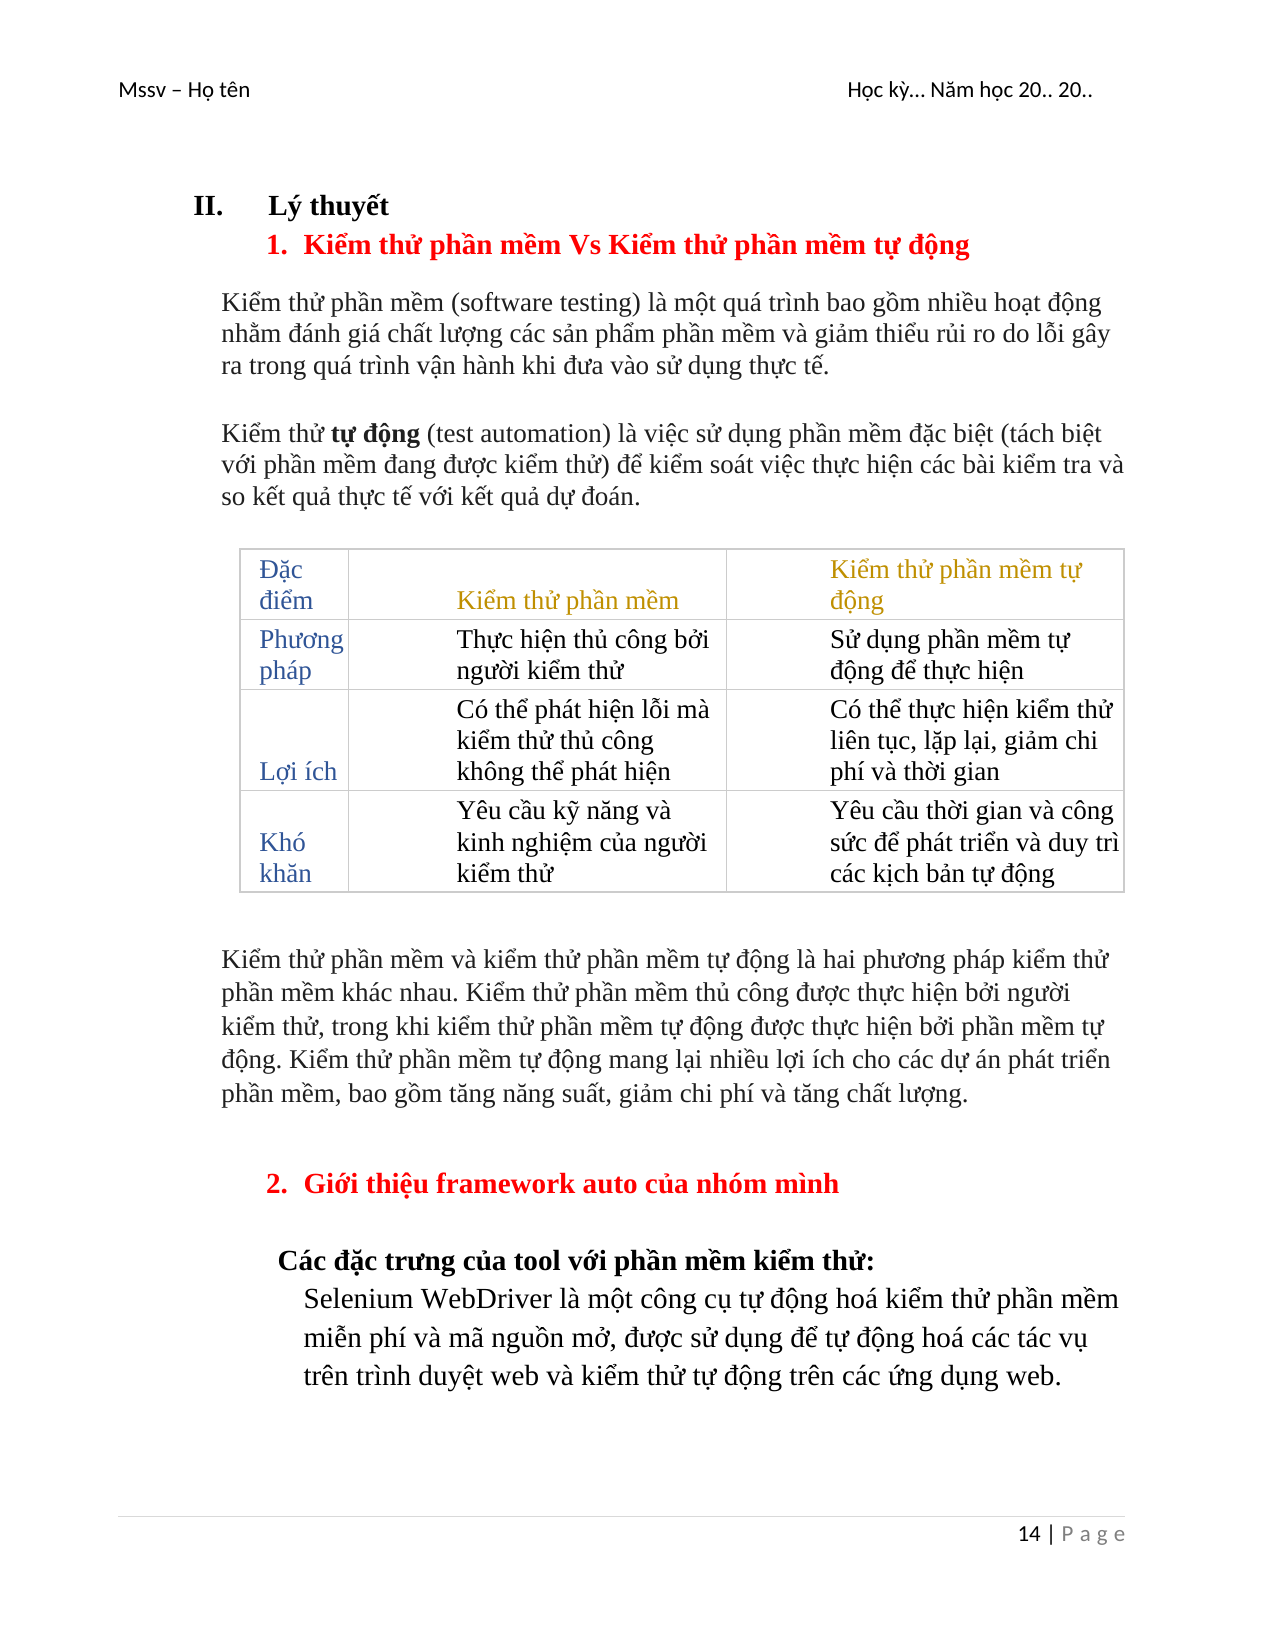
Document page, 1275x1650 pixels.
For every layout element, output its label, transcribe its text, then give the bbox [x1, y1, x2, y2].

list Selenium WebDriver là một công cụ tự động hoá kiểm thử phần mềm miễn phí và mã nguồn mở, được sử dụng để tự động hoá các tác vụ trên trình duyệt web và kiểm thử tự động trên các ứng dụng web. [303, 1281, 1125, 1392]
table_header Kiểm thử phần mềm tự động [727, 550, 1123, 618]
table_cell Phương pháp [241, 620, 348, 688]
text Kiểm thử phần mềm và kiểm thử phần mềm tự động là hai phương pháp kiểm thử phần mềm khác nhau. Kiểm thử phần mềm thủ công được thực hiện bởi người kiểm thử, trong khi kiểm thử phần mềm tự động được thực hiện bởi phần mềm tự động. Kiểm thử phần mềm tự động mang lại nhiều lợi ích cho các dự án phát triển phần mềm, bao gồm tăng năng suất, giảm chi phí và tăng chất lượng. [221, 943, 1125, 1108]
table_cell Có thể thực hiện kiểm thử liên tục, lặp lại, giảm chi phí và thời gian [727, 690, 1123, 790]
table_cell Lợi ích [241, 690, 348, 790]
table_cell Yêu cầu kỹ năng và kinh nghiệm của người kiểm thử [349, 791, 726, 891]
list Lý thuyết [193, 188, 1125, 222]
text Kiểm thử tự động (test automation) là việc sử dụng phần mềm đặc biệt (tách biệt với phần mềm đang được kiểm thử) để kiểm soát việc thực hiện các bài kiểm tra và so kết quả thực tế với kết quả dự đoán. [221, 417, 1125, 511]
table_header Kiểm thử phần mềm [349, 550, 726, 618]
table_cell Thực hiện thủ công bởi người kiểm thử [349, 620, 726, 688]
table_cell Khó khăn [241, 791, 348, 891]
table_cell Có thể phát hiện lỗi mà kiểm thử thủ công không thể phát hiện [349, 690, 726, 790]
table_cell Sử dụng phần mềm tự động để thực hiện [727, 620, 1123, 688]
table_header Đặc điểm [241, 550, 348, 618]
text Kiểm thử phần mềm (software testing) là một quá trình bao gồm nhiều hoạt động nhằm đánh giá chất lượng các sản phẩm phần mềm và giảm thiểu rủi ro do lỗi gây ra trong quá trình vận hành khi đưa vào sử dụng thực tế. [221, 286, 1125, 380]
list Các đặc trưng của tool với phần mềm kiểm thử: [277, 1243, 1125, 1276]
list Kiểm thử phần mềm Vs Kiểm thử phần mềm tự động [266, 227, 1125, 261]
list Giới thiệu framework auto của nhóm mình [266, 1166, 1125, 1199]
table_cell Yêu cầu thời gian và công sức để phát triển và duy trì các kịch bản tự động [727, 791, 1123, 891]
